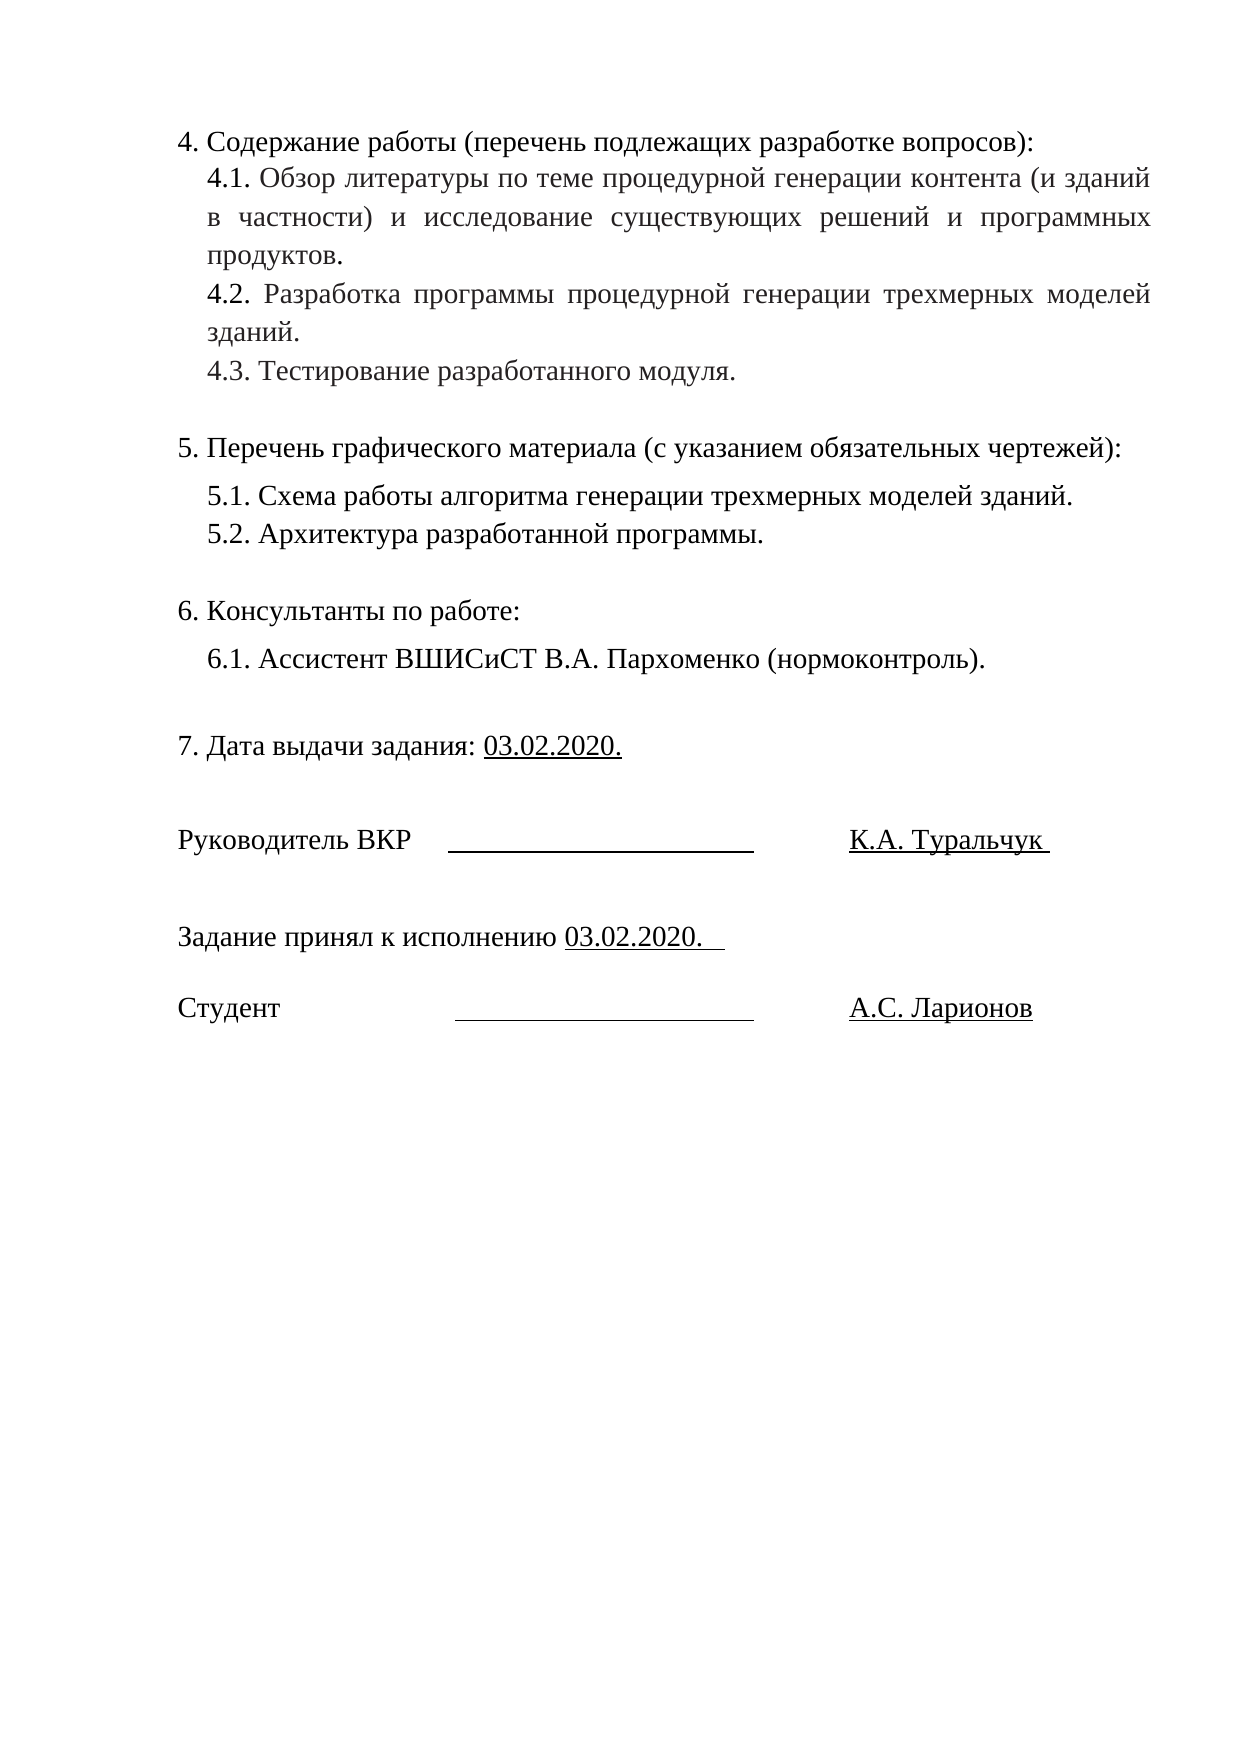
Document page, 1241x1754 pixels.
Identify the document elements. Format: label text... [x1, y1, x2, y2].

text 4.2. Разработка программы процедурной генерации трехмерных моделей зданий. [207, 276, 1152, 348]
text 4.3. Тестирование разработанного модуля. [207, 353, 1152, 386]
text 5.1. Схема работы алгоритма генерации трехмерных моделей зданий. [207, 478, 1152, 511]
text 4.1. Обзор литературы по теме процедурной генерации контента (и зданий в частности) и исследование существующих решений и программных продуктов. [207, 160, 1152, 271]
text 5.2. Архитектура разработанной программы. [207, 516, 1152, 550]
text 4. Содержание работы (перечень подлежащих разработке вопросов): [177, 118, 1152, 160]
text 6. Консультанты по работе: [177, 593, 1152, 627]
text 5. Перечень графического материала (с указанием обязательных чертежей): [177, 430, 1152, 463]
text 6.1. Ассистент ВШИСиСТ В.А. Пархоменко (нормоконтроль). [207, 642, 1152, 675]
text Руководитель ВКР К.А. Туральчук [177, 822, 1152, 856]
text 7. Дата выдачи задания: 03.02.2020. [177, 728, 1152, 762]
text Студент А.С. Ларионов [177, 991, 1152, 1024]
text Задание принял к исполнению 03.02.2020. [177, 918, 1152, 954]
